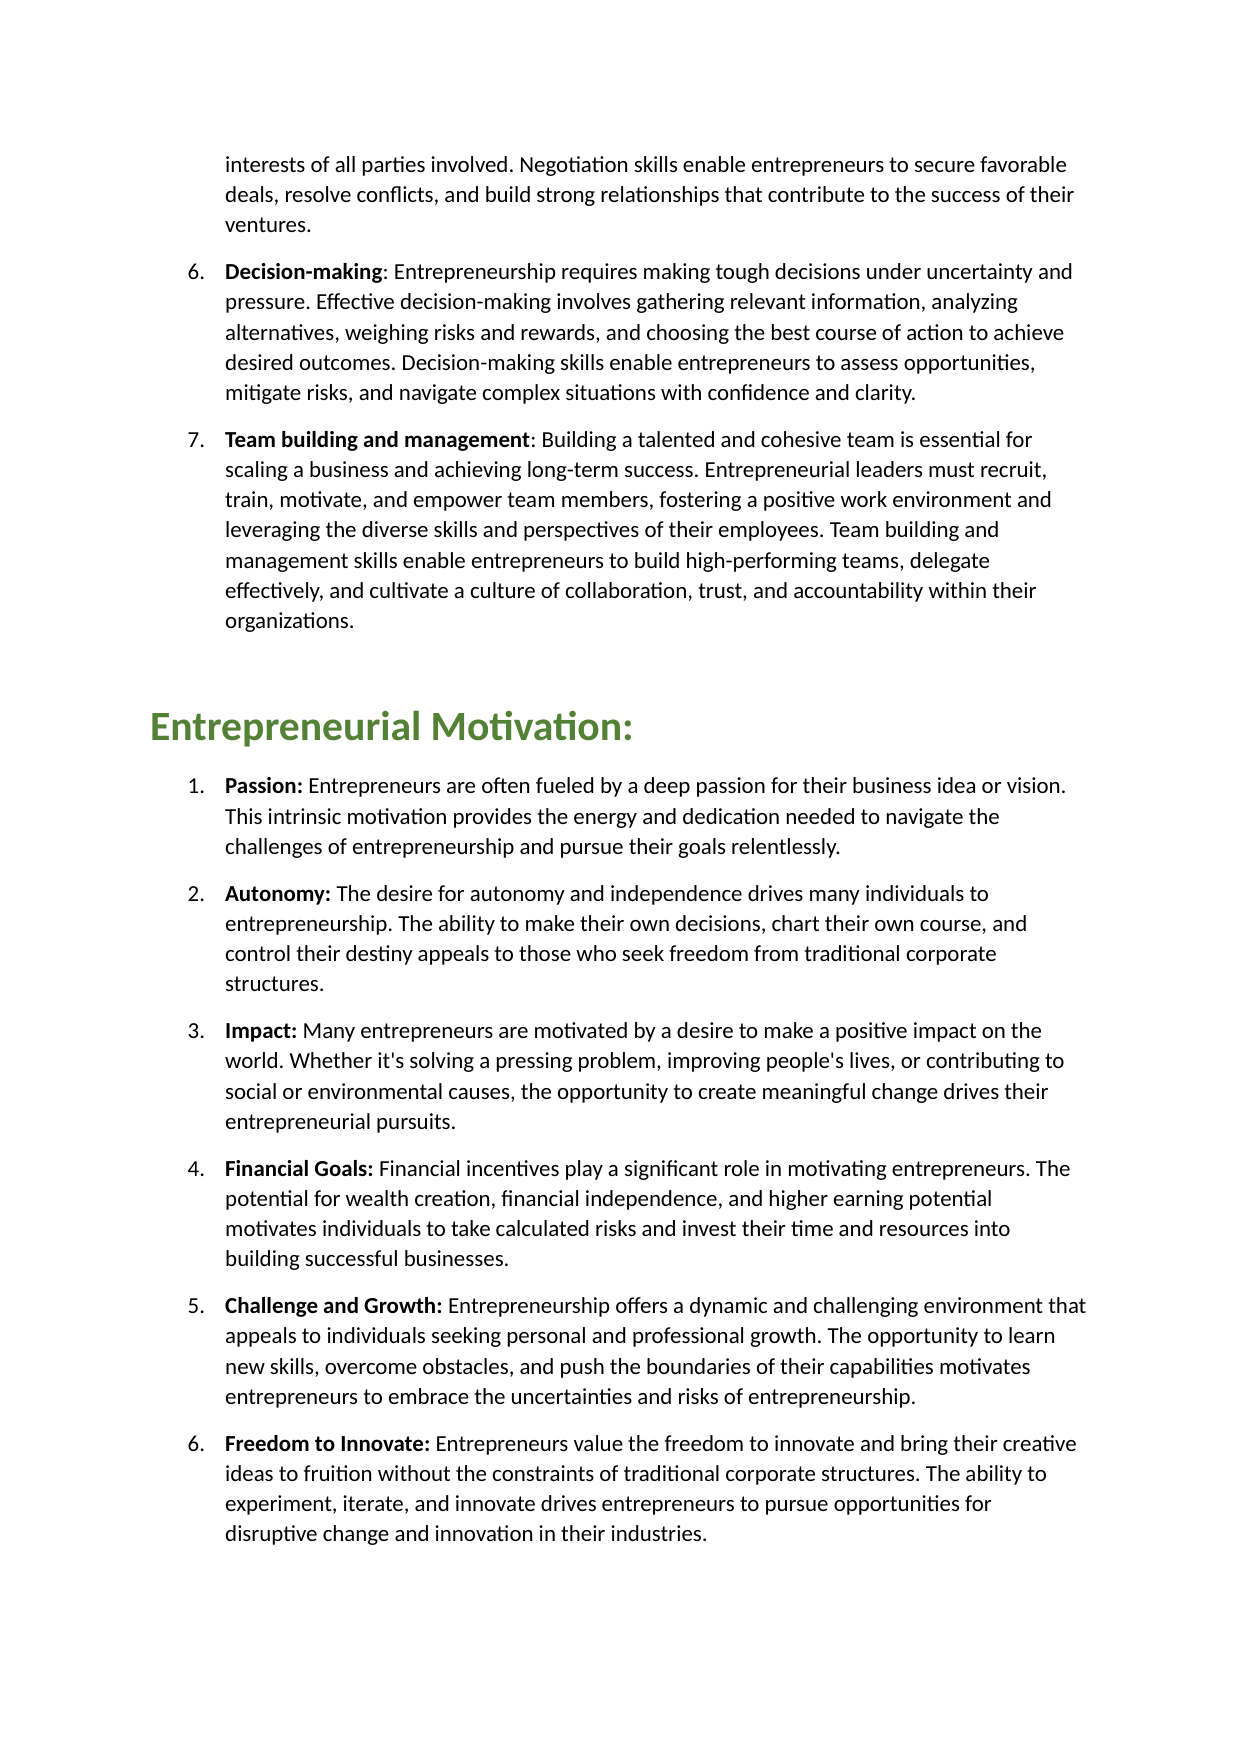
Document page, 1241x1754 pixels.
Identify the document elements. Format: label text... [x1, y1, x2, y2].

list Decision-making: Entrepreneurship requires making tough decisions under uncertainty and pressure. Effective decision-making involves gathering relevant information, analyzing alternatives, weighing risks and rewards, and choosing the best course of action to achieve desired outcomes. Decision-making skills enable entrepreneurs to assess opportunities, mitigate risks, and navigate complex situations with confidence and clarity. [187, 257, 1090, 406]
list Challenge and Growth: Entrepreneurship offers a dynamic and challenging environment that appeals to individuals seeking personal and professional growth. The opportunity to learn new skills, overcome obstacles, and push the boundaries of their capabilities motivates entrepreneurs to embrace the uncertainties and risks of entrepreneurship. [187, 1291, 1090, 1410]
list Team building and management: Building a talented and cohesive team is essential for scaling a business and achieving long-term success. Entrepreneurial leaders must recruit, train, motivate, and empower team members, fostering a positive work environment and leveraging the diverse skills and perspectives of their employees. Team building and management skills enable entrepreneurs to build high-performing teams, delegate effectively, and cultivate a culture of collaboration, trust, and accountability within their organizations. [187, 425, 1090, 634]
list Freedom to Innovate: Entrepreneurs value the freedom to innovate and bring their creative ideas to fruition without the constraints of traditional corporate structures. The ability to experiment, iterate, and innovate drives entrepreneurs to pursue opportunities for disruptive change and innovation in their industries. [187, 1429, 1090, 1547]
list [187, 150, 1090, 238]
list Autonomy: The desire for autonomy and independence drives many individuals to entrepreneurship. The ability to make their own decisions, chart their own course, and control their destiny appeals to those who seek freedom from traditional corporate structures. [187, 879, 1090, 997]
list Passion: Entrepreneurs are often fueled by a deep passion for their business idea or vision. This intrinsic motivation provides the energy and dedication needed to navigate the challenges of entrepreneurship and pursue their goals relentlessly. [187, 772, 1090, 860]
text Entrepreneurial Motivation: [150, 700, 1090, 751]
list Financial Goals: Financial incentives play a significant role in motivating entrepreneurs. The potential for wealth creation, financial independence, and higher earning potential motivates individuals to take calculated risks and invest their time and resources into building successful businesses. [187, 1154, 1090, 1272]
list Impact: Many entrepreneurs are motivated by a desire to make a positive impact on the world. Whether it's solving a pressing problem, improving people's lives, or contributing to social or environmental causes, the opportunity to create meaningful change drives their entrepreneurial pursuits. [187, 1016, 1090, 1135]
